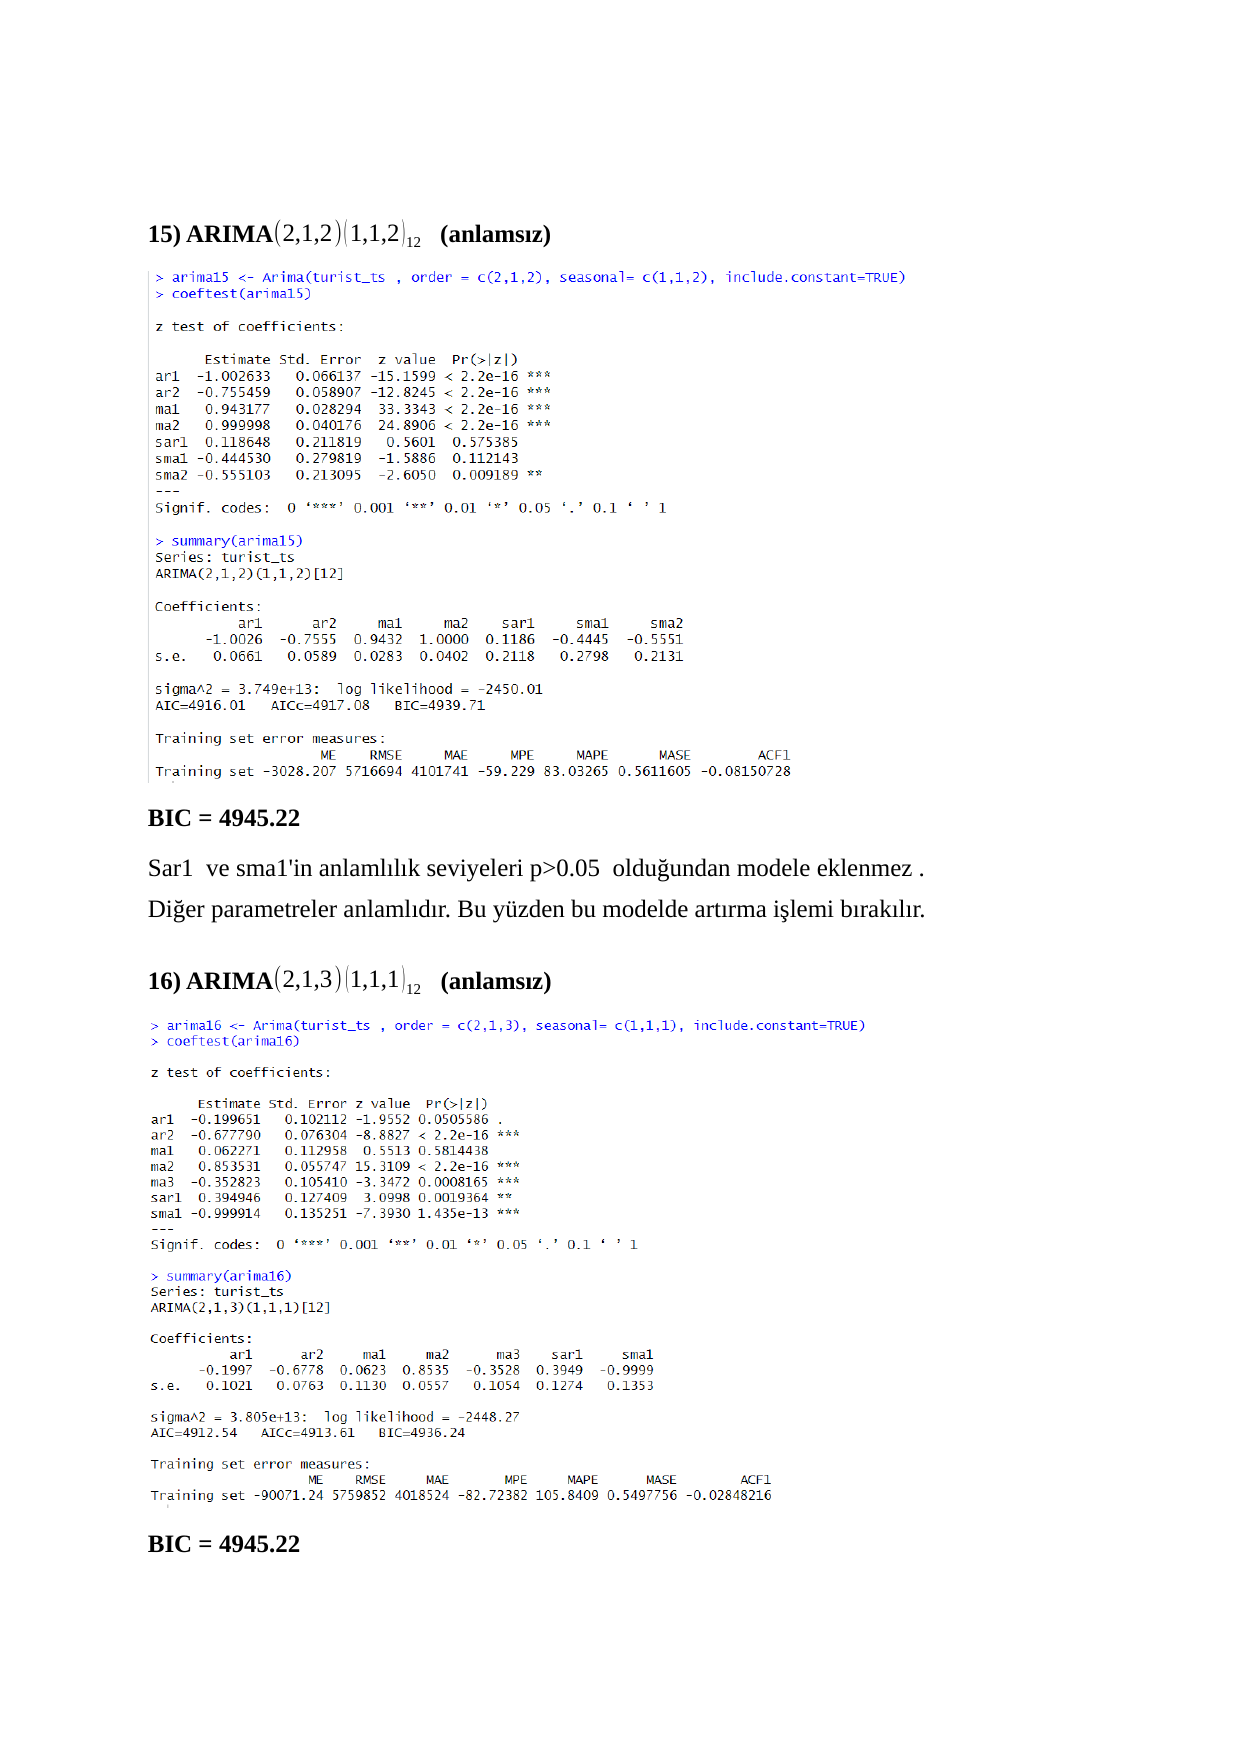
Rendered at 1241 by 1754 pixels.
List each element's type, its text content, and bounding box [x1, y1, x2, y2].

text 15) ARIMA (anlamsız) [148, 218, 1093, 250]
text BIC = 4945.22 [148, 1529, 1093, 1558]
text Diğer parametreler anlamlıdır. Bu yüzden bu modelde artırma işlemi bırakılır. [148, 894, 1093, 923]
picture [147, 271, 925, 783]
text 16) ARIMA (anlamsız) [148, 964, 1093, 997]
text Sar1 ve sma1'in anlamlılık seviyeleri p>0.05 olduğundan modele eklenmez . [148, 853, 1093, 882]
text BIC = 4945.22 [148, 803, 1093, 832]
picture [147, 1017, 904, 1508]
